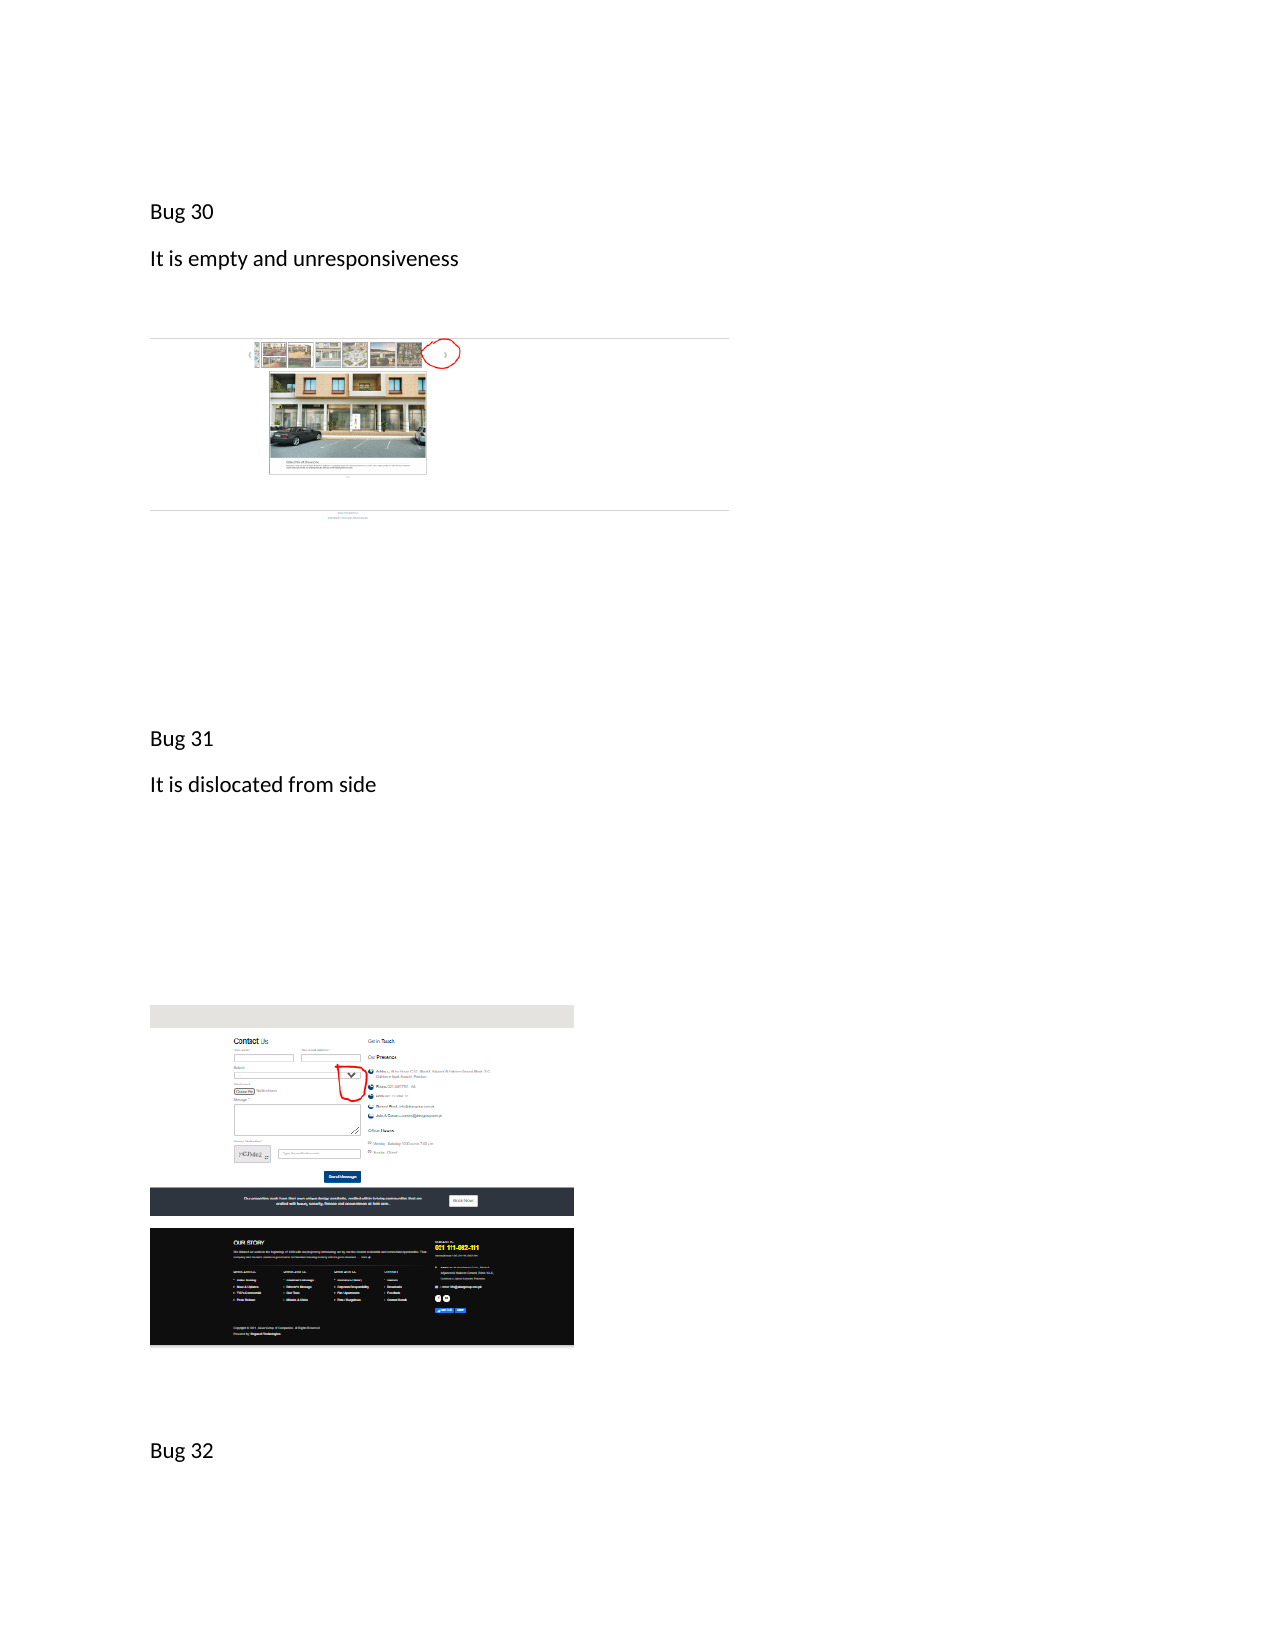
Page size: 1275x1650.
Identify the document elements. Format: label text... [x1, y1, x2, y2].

picture [150, 337, 729, 705]
text It is dislocated from side [150, 771, 1125, 799]
picture [150, 1005, 574, 1417]
text Bug 30 [150, 197, 1125, 225]
text It is empty and unresponsiveness [150, 244, 1125, 272]
text Bug 32 [150, 1436, 1125, 1464]
text Bug 31 [150, 724, 1125, 752]
